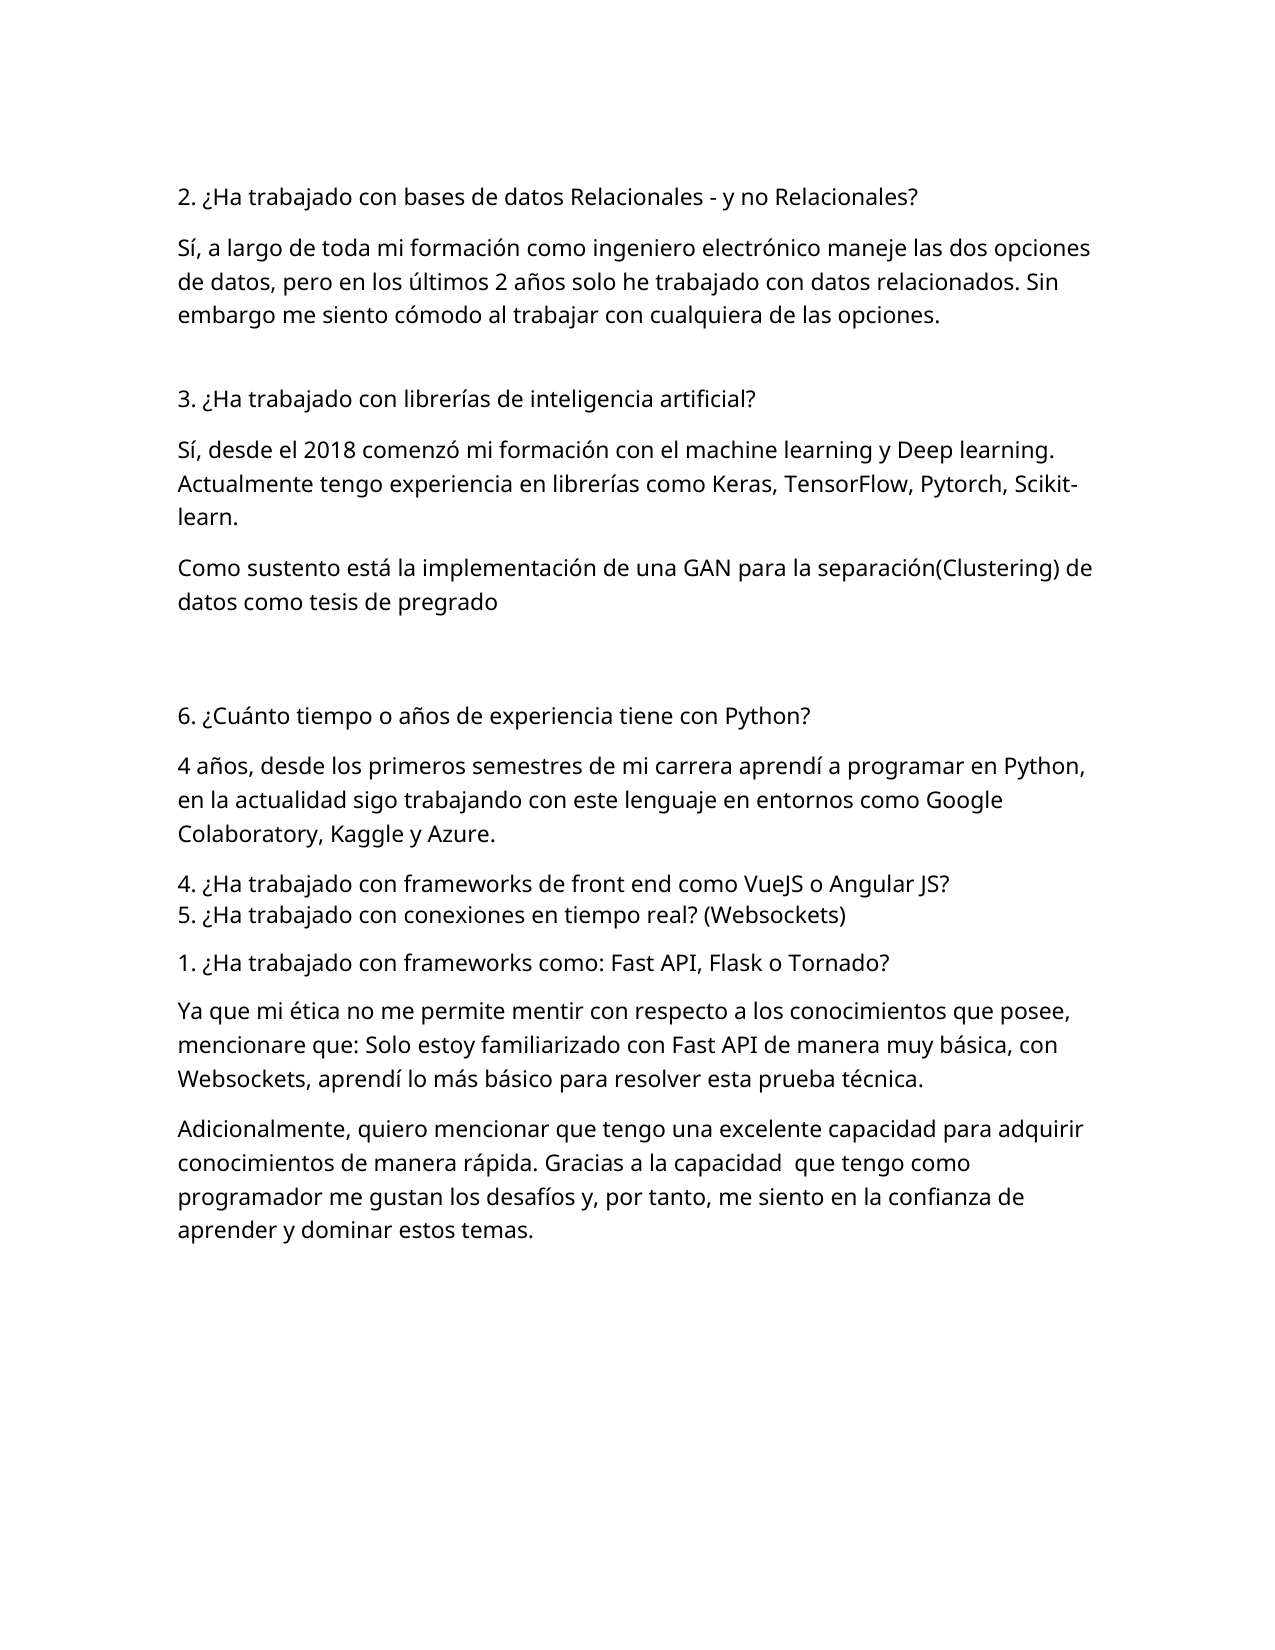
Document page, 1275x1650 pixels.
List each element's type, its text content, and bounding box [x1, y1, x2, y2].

text 6. ¿Cuánto tiempo o años de experiencia tiene con Python? [177, 666, 1098, 731]
text 3. ¿Ha trabajado con librerías de inteligencia artificial? [177, 350, 1098, 415]
text 4. ¿Ha trabajado con frameworks de front end como VueJS o Angular JS? 5. ¿Ha trabajado con conexiones en tiempo real? (Websockets) [177, 868, 1098, 930]
text Adicionalmente, quiero mencionar que tengo una excelente capacidad para adquirir conocimientos de manera rápida. Gracias a la capacidad que tengo como programador me gustan los desafíos y, por tanto, me siento en la confianza de aprender y dominar estos temas. [177, 1113, 1098, 1245]
text Como sustento está la implementación de una GAN para la separación(Clustering) de datos como tesis de pregrado [177, 552, 1098, 647]
text 4 años, desde los primeros semestres de mi carrera aprendí a programar en Python, en la actualidad sigo trabajando con este lenguaje en entornos como Google Colaboratory, Kaggle y Azure. [177, 750, 1098, 849]
text Sí, desde el 2018 comenzó mi formación con el machine learning y Deep learning. Actualmente tengo experiencia en librerías como Keras, TensorFlow, Pytorch, Scikit-learn. [177, 434, 1098, 533]
text Ya que mi ética no me permite mentir con respecto a los conocimientos que posee, mencionare que: Solo estoy familiarizado con Fast API de manera muy básica, con Websockets, aprendí lo más básico para resolver esta prueba técnica. [177, 995, 1098, 1094]
text 1. ¿Ha trabajado con frameworks como: Fast API, Flask o Tornado? [177, 947, 1098, 978]
text Sí, a largo de toda mi formación como ingeniero electrónico maneje las dos opciones de datos, pero en los últimos 2 años solo he trabajado con datos relacionados. Sin embargo me siento cómodo al trabajar con cualquiera de las opciones. [177, 232, 1098, 331]
text 2. ¿Ha trabajado con bases de datos Relacionales - y no Relacionales? [177, 148, 1098, 213]
